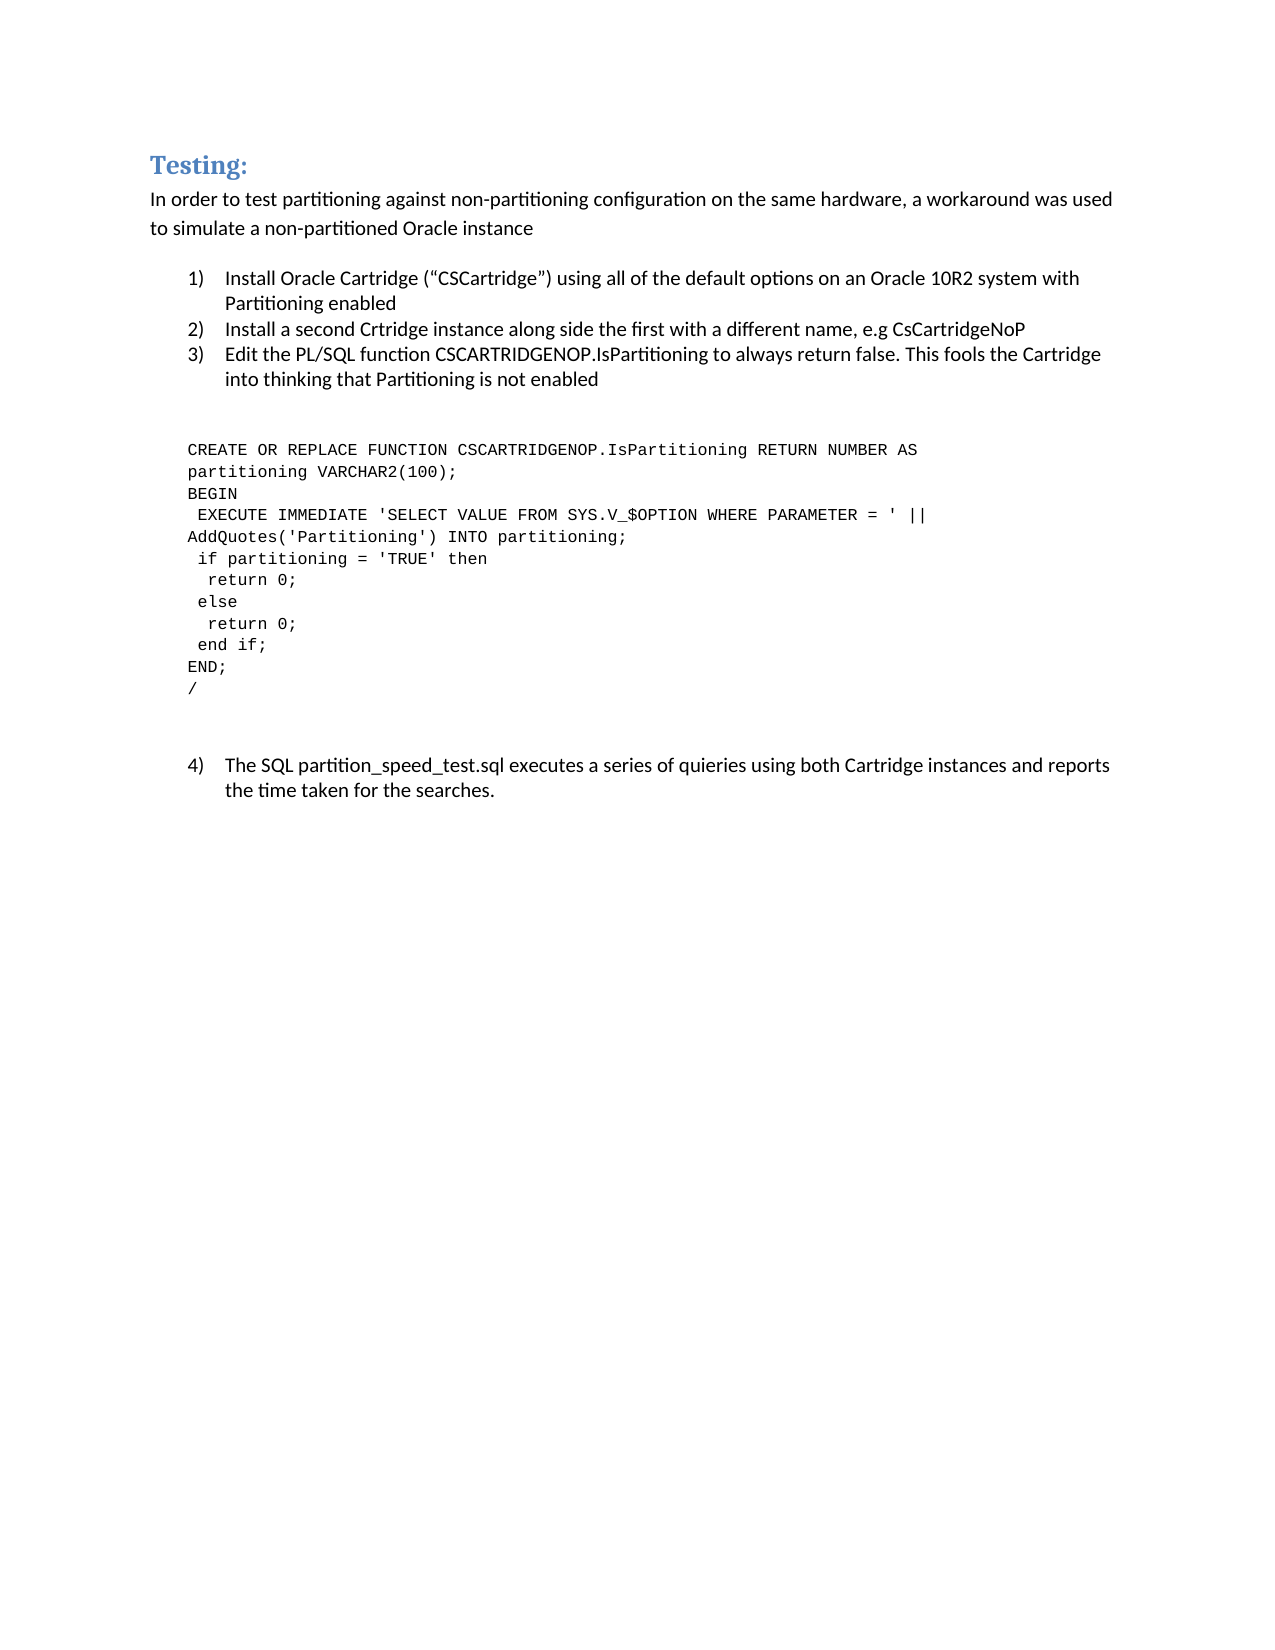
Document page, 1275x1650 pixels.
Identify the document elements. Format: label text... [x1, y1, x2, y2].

text if partitioning = 'TRUE' then [187, 550, 1125, 569]
text else [187, 594, 1125, 612]
text END; [187, 659, 1125, 677]
list Edit the PL/SQL function CSCARTRIDGENOP.IsPartitioning to always return false. This fools the Cartridge into thinking that Partitioning is not enabled [187, 341, 1125, 392]
text / [187, 680, 1125, 699]
text end if; [187, 637, 1125, 656]
text CREATE OR REPLACE FUNCTION CSCARTRIDGENOP.IsPartitioning RETURN NUMBER AS [187, 442, 1125, 461]
text In order to test partitioning against non-partitioning configuration on the same hardware, a workaround was used to simulate a non-partitioned Oracle instance [150, 186, 1125, 240]
subtitle Testing: [150, 150, 1125, 181]
list Install a second Crtridge instance along side the first with a different name, e.g CsCartridgeNoP [187, 316, 1125, 341]
text EXECUTE IMMEDIATE 'SELECT VALUE FROM SYS.V_$OPTION WHERE PARAMETER = ' || AddQuotes('Partitioning') INTO partitioning; [187, 507, 1125, 547]
text BEGIN [187, 485, 1125, 504]
text return 0; [187, 615, 1125, 634]
text return 0; [187, 572, 1125, 591]
text partitioning VARCHAR2(100); [187, 464, 1125, 482]
list The SQL partition_speed_test.sql executes a series of quieries using both Cartridge instances and reports the time taken for the searches. [187, 752, 1125, 803]
list Install Oracle Cartridge (“CSCartridge”) using all of the default options on an Oracle 10R2 system with Partitioning enabled [187, 265, 1125, 316]
